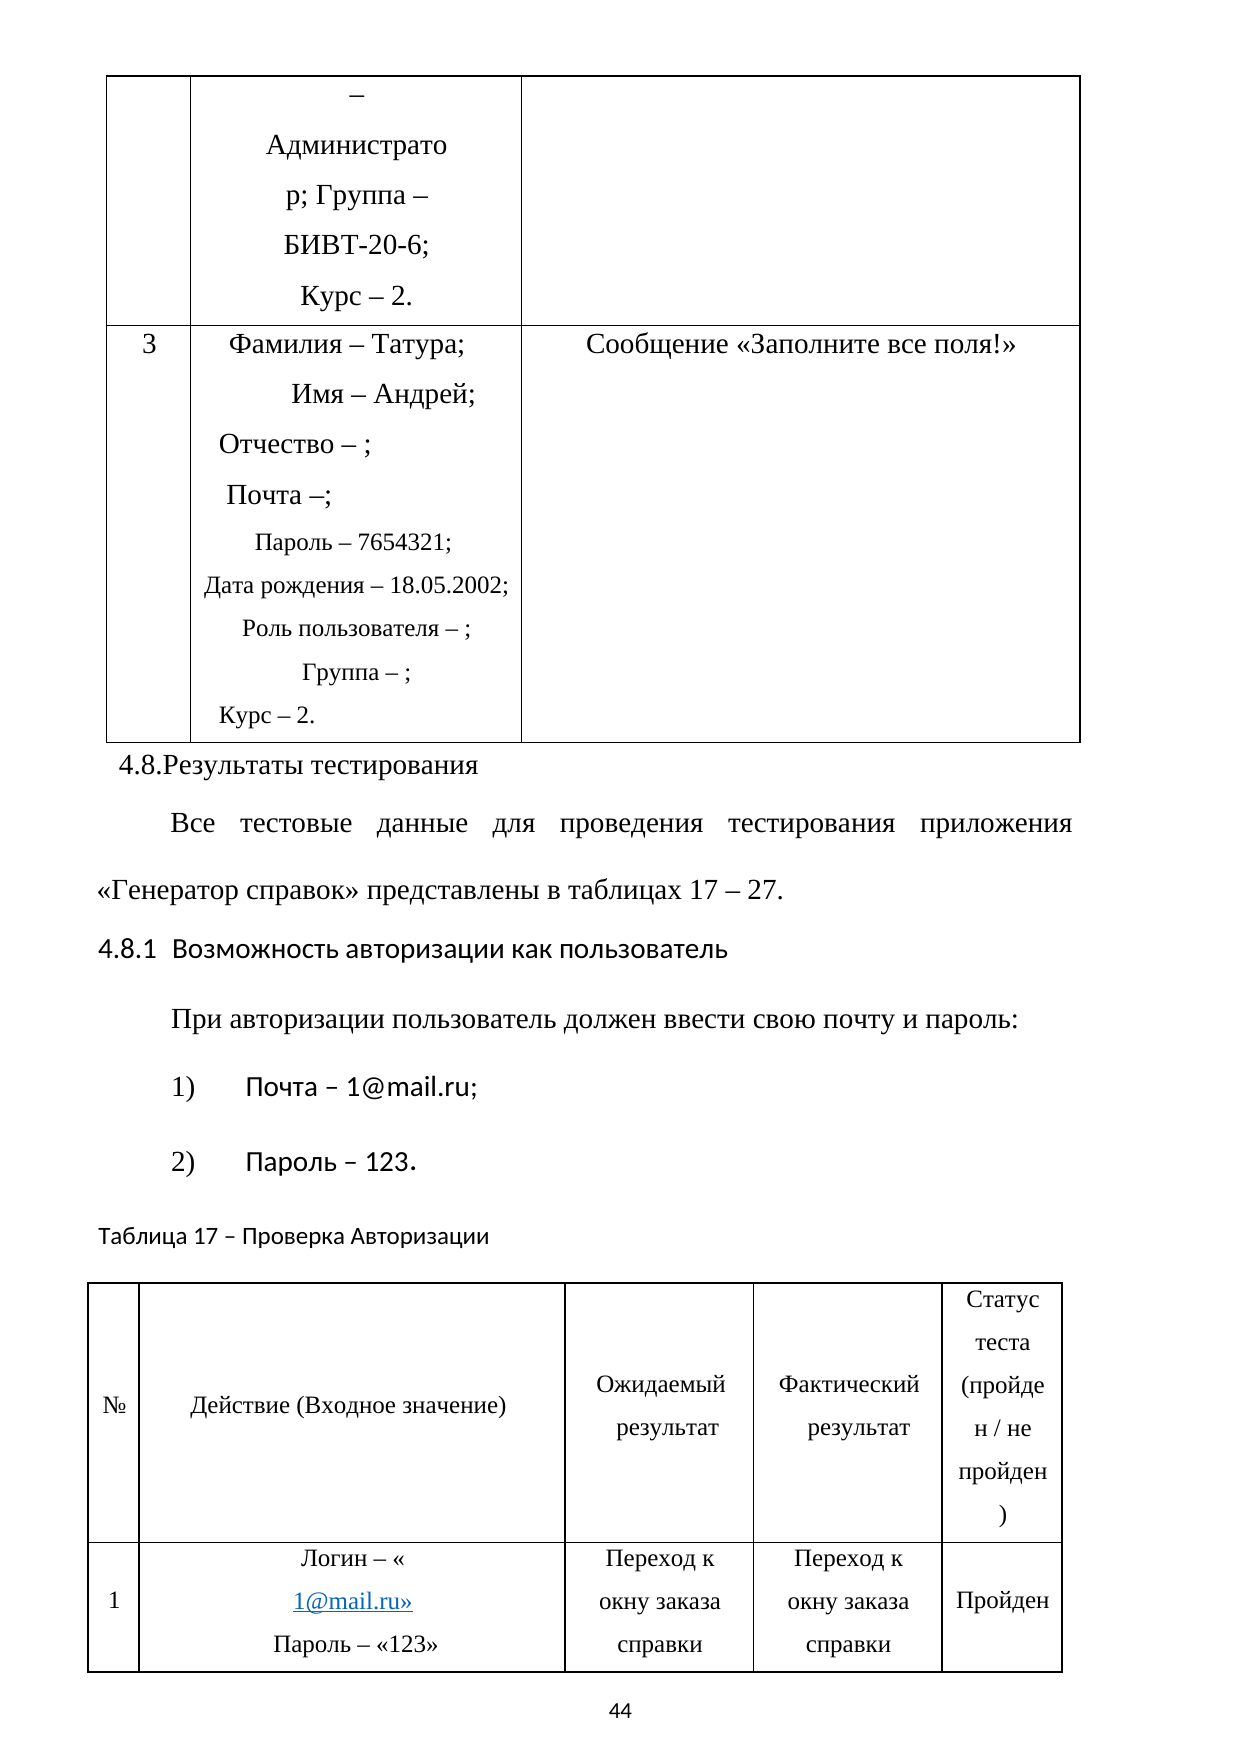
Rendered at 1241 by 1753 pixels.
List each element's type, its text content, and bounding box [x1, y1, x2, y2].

table_cell 3 [107, 326, 190, 742]
table_cell Сообщение «Заполните все поля!» [522, 326, 1079, 742]
table_header № [89, 1284, 138, 1541]
table_header Фактический результат [754, 1284, 941, 1541]
text «Генератор справок» представлены в таблицах 17 – 27. [96, 872, 1165, 906]
text Таблица 17 – Проверка Авторизации [98, 1220, 1165, 1250]
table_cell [522, 77, 1079, 324]
list Пароль – 123. [171, 1138, 1165, 1180]
table_cell 2 [107, 77, 190, 324]
subtitle 4.8.Результаты тестирования [75, 747, 1165, 781]
table_cell Логин – « 1@mail.ru» Пароль – «123» [140, 1543, 564, 1671]
table_cell Фамилия – Татура; Имя – Андрей; Отчество – ; Почта –; Пароль – 7654321; Дата рождения – 18.05.2002; Роль пользователя – ; Группа – ; Курс – 2. [191, 326, 521, 742]
table_cell 1 [89, 1543, 138, 1671]
table_cell Переход к окну заказа справки [754, 1543, 941, 1671]
list Почта – 1@mail.ru; [171, 1068, 1165, 1103]
table_header Статус теста (пройде н / не пройден ) [943, 1284, 1061, 1541]
list Возможность авторизации как пользователь [98, 931, 1165, 966]
table_header Действие (Входное значение) [140, 1284, 564, 1541]
text При авторизации пользователь должен ввести свою почту и пароль: [171, 1001, 1165, 1034]
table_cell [191, 77, 521, 324]
text Все тестовые данные для проведения тестирования приложения [170, 805, 1165, 838]
table_cell Переход к окну заказа справки [566, 1543, 753, 1671]
table_cell Пройден [943, 1543, 1061, 1671]
table_header Ожидаемый результат [566, 1284, 753, 1541]
